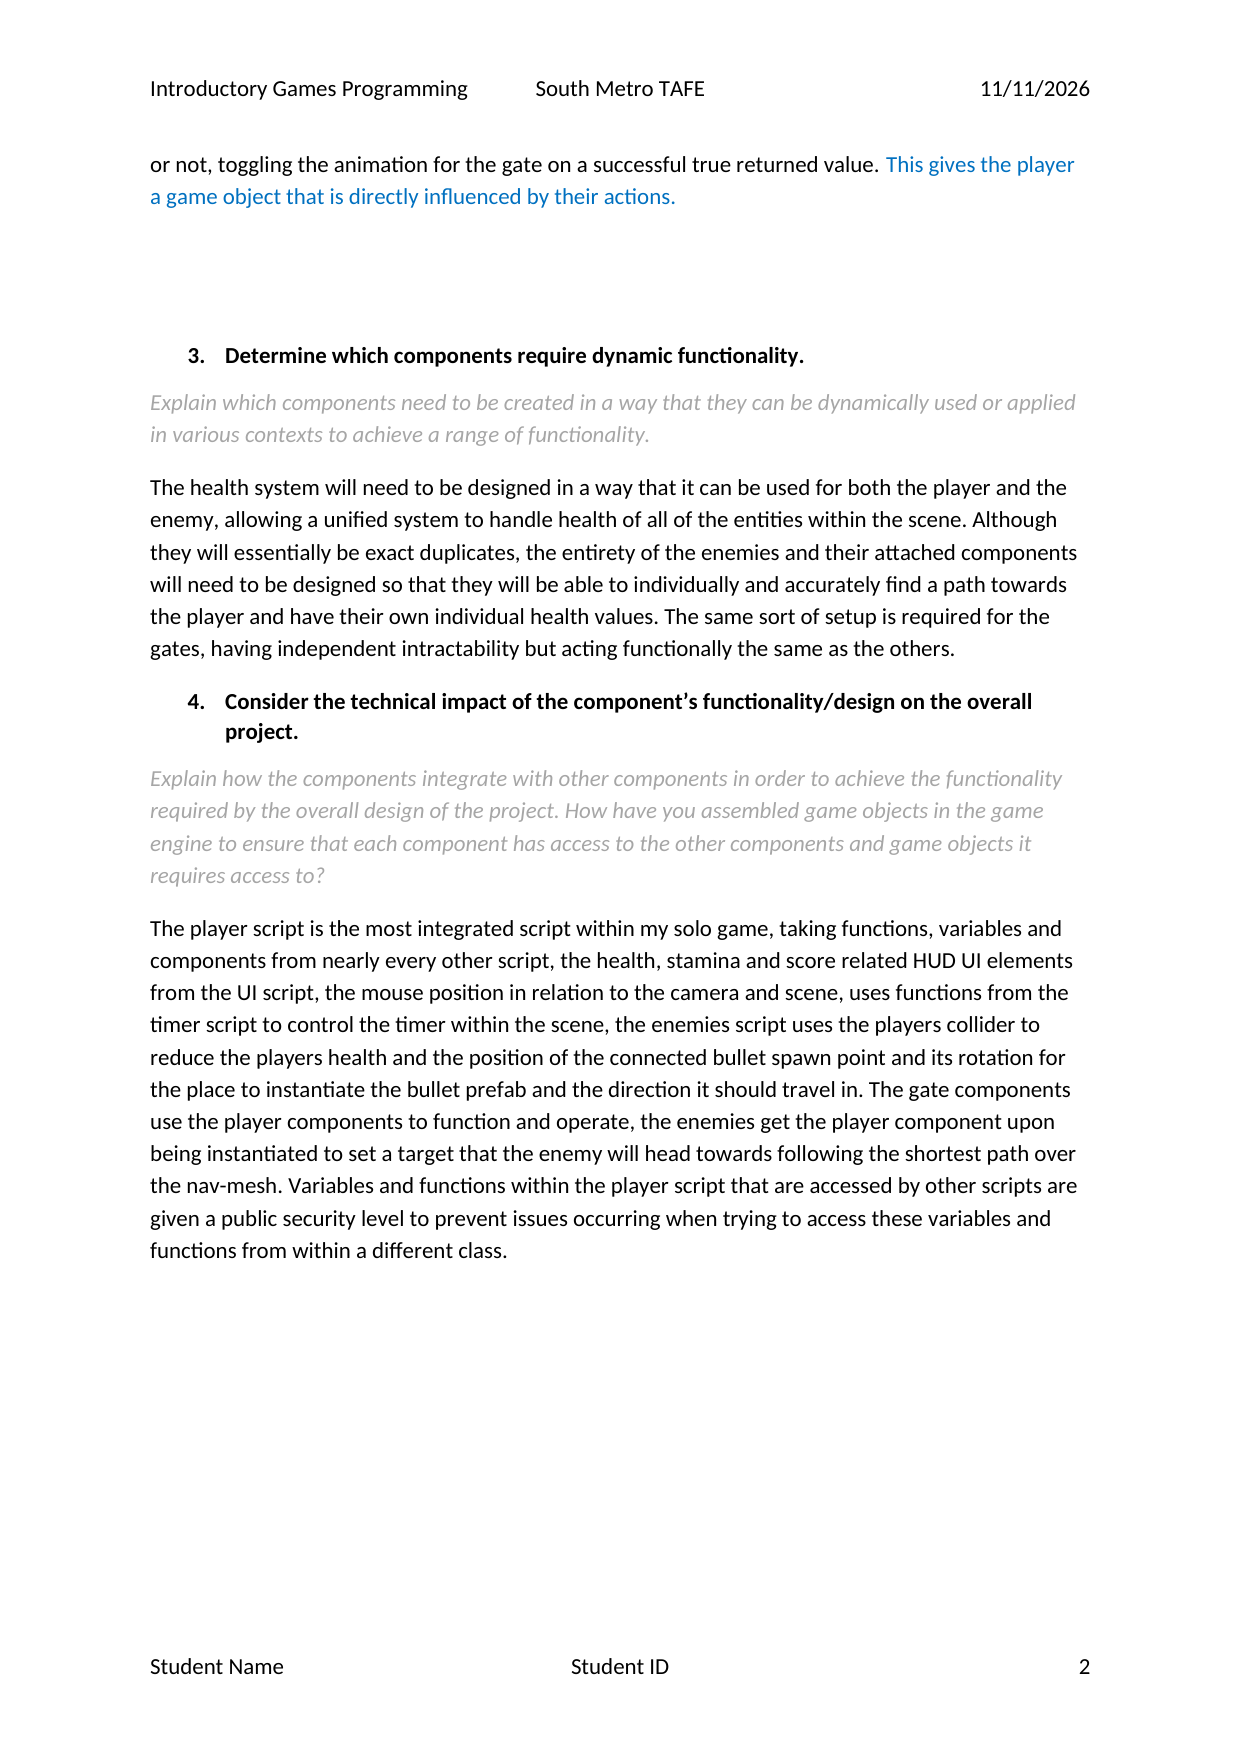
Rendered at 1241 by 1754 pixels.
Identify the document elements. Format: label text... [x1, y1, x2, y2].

text The player script is the most integrated script within my solo game, taking functions, variables and components from nearly every other script, the health, stamina and score related HUD UI elements from the UI script, the mouse position in relation to the camera and scene, uses functions from the timer script to control the timer within the scene, the enemies script uses the players collider to reduce the players health and the position of the connected bullet spawn point and its rotation for the place to instantiate the bullet prefab and the direction it should travel in. The gate components use the player components to function and operate, the enemies get the player component upon being instantiated to set a target that the enemy will head towards following the shortest path over the nav-mesh. Variables and functions within the player script that are accessed by other scripts are given a public security level to prevent issues occurring when trying to access these variables and functions from within a different class. [150, 914, 1090, 1264]
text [150, 150, 1090, 210]
text The health system will need to be designed in a way that it can be used for both the player and the enemy, allowing a unified system to handle health of all of the entities within the scene. Although they will essentially be exact duplicates, the entirety of the enemies and their attached components will need to be designed so that they will be able to individually and accurately find a path towards the player and have their own individual health values. The same sort of setup is required for the gates, having independent intractability but acting functionally the same as the others. [150, 473, 1090, 662]
list Consider the technical impact of the component’s functionality/design on the overall project. [187, 687, 1090, 746]
text Explain which components need to be created in a way that they can be dynamically used or applied in various contexts to achieve a range of functionality. [150, 388, 1090, 448]
list Determine which components require dynamic functionality. [187, 341, 1090, 369]
text Explain how the components integrate with other components in order to achieve the functionality required by the overall design of the project. How have you assembled game objects in the game engine to ensure that each component has access to the other components and game objects it requires access to? [150, 764, 1090, 889]
